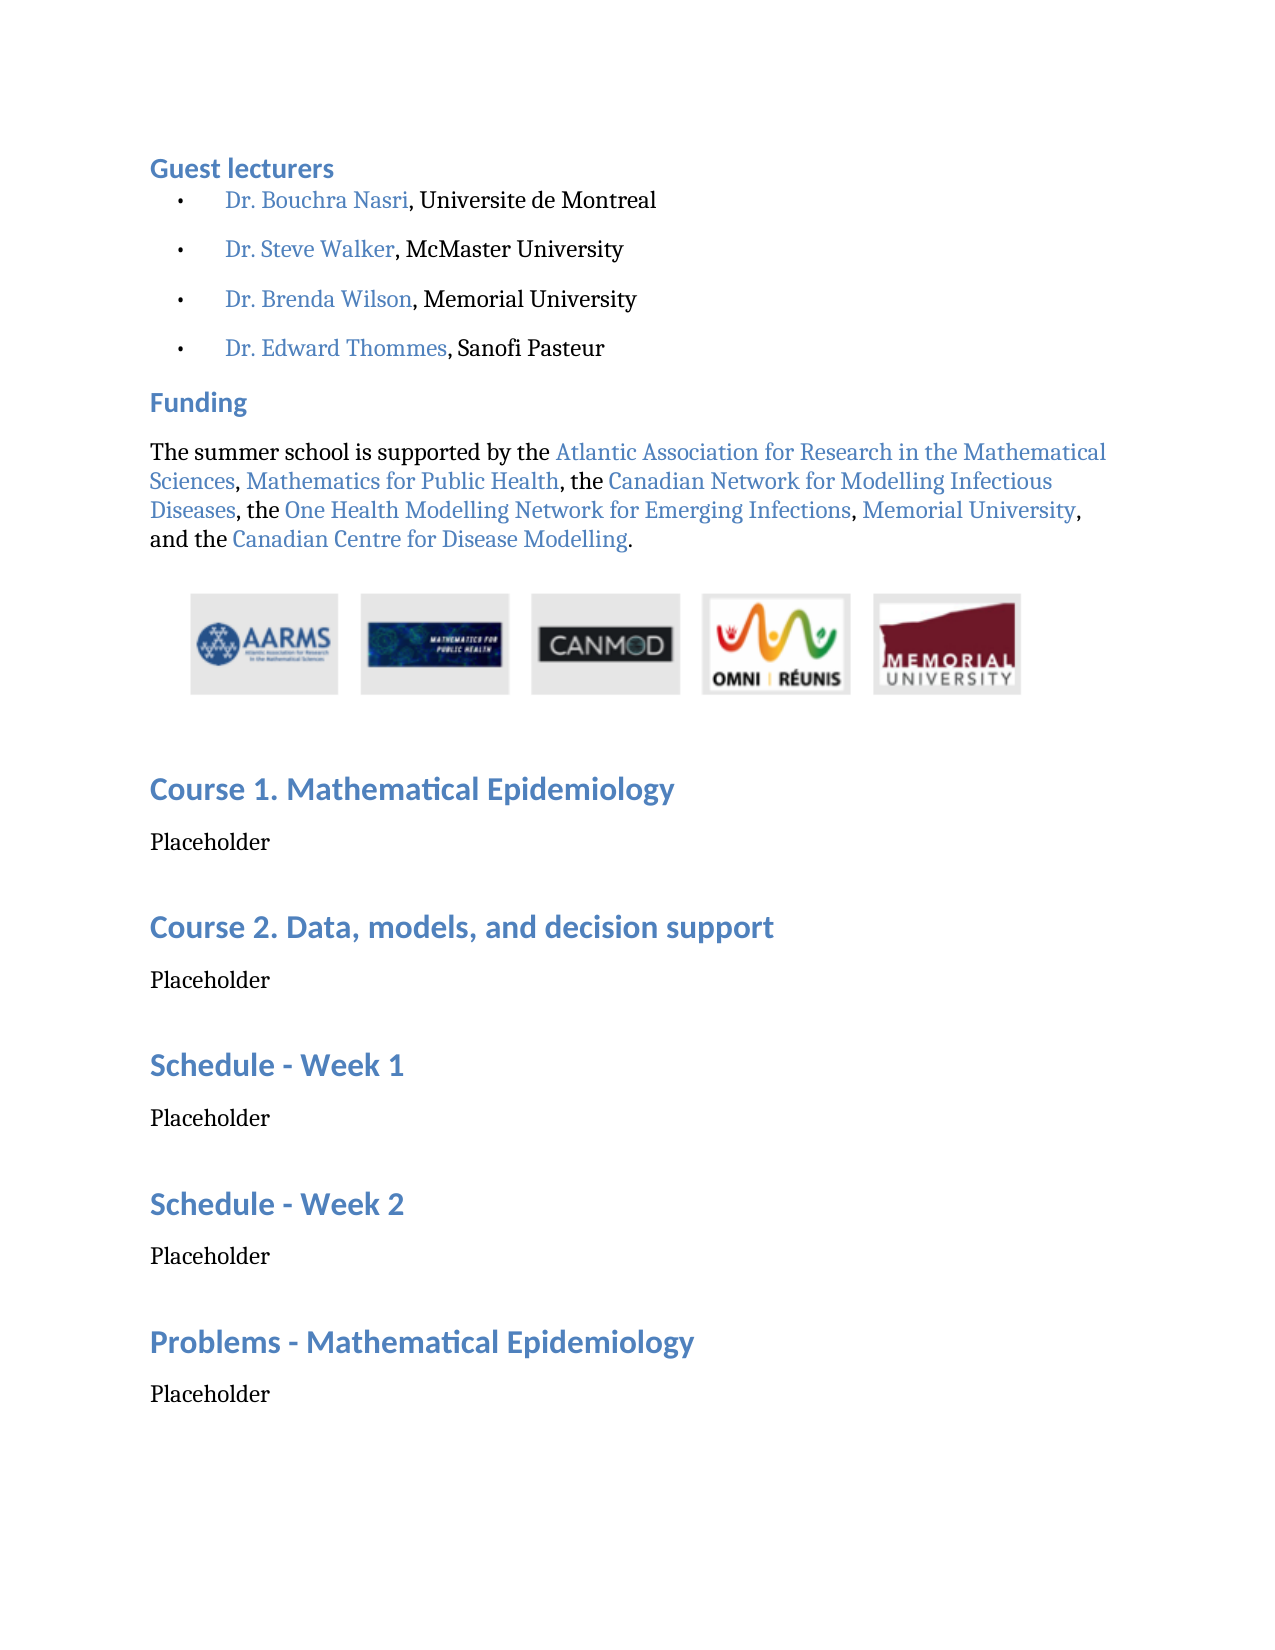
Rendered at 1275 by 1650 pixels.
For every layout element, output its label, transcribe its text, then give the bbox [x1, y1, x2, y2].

text Placeholder [150, 1380, 1125, 1409]
list Dr. Brenda Wilson, Memorial University [175, 285, 1125, 313]
subtitle Course 2. Data, models, and decision support [150, 906, 1125, 947]
subtitle Funding [150, 384, 1125, 419]
subtitle Guest lecturers [150, 150, 1125, 186]
list Dr. Bouchra Nasri, Universite de Montreal [175, 186, 1125, 214]
text Placeholder [150, 966, 1125, 994]
subtitle Schedule - Week 1 [150, 1044, 1125, 1085]
text Placeholder [150, 1242, 1125, 1271]
picture [168, 572, 1044, 718]
text Placeholder [150, 827, 1125, 856]
subtitle Problems - Mathematical Epidemiology [150, 1321, 1125, 1362]
text Placeholder [150, 1104, 1125, 1133]
list Dr. Steve Walker, McMaster University [175, 235, 1125, 264]
subtitle Course 1. Mathematical Epidemiology [150, 768, 1125, 809]
subtitle Schedule - Week 2 [150, 1183, 1125, 1223]
text The summer school is supported by the Atlantic Association for Research in the Mathematical Sciences, Mathematics for Public Health, the Canadian Network for Modelling Infectious Diseases, the One Health Modelling Network for Emerging Infections, Memorial University, and the Canadian Centre for Disease Modelling. [150, 438, 1125, 553]
list Dr. Edward Thommes, Sanofi Pasteur [175, 334, 1125, 363]
